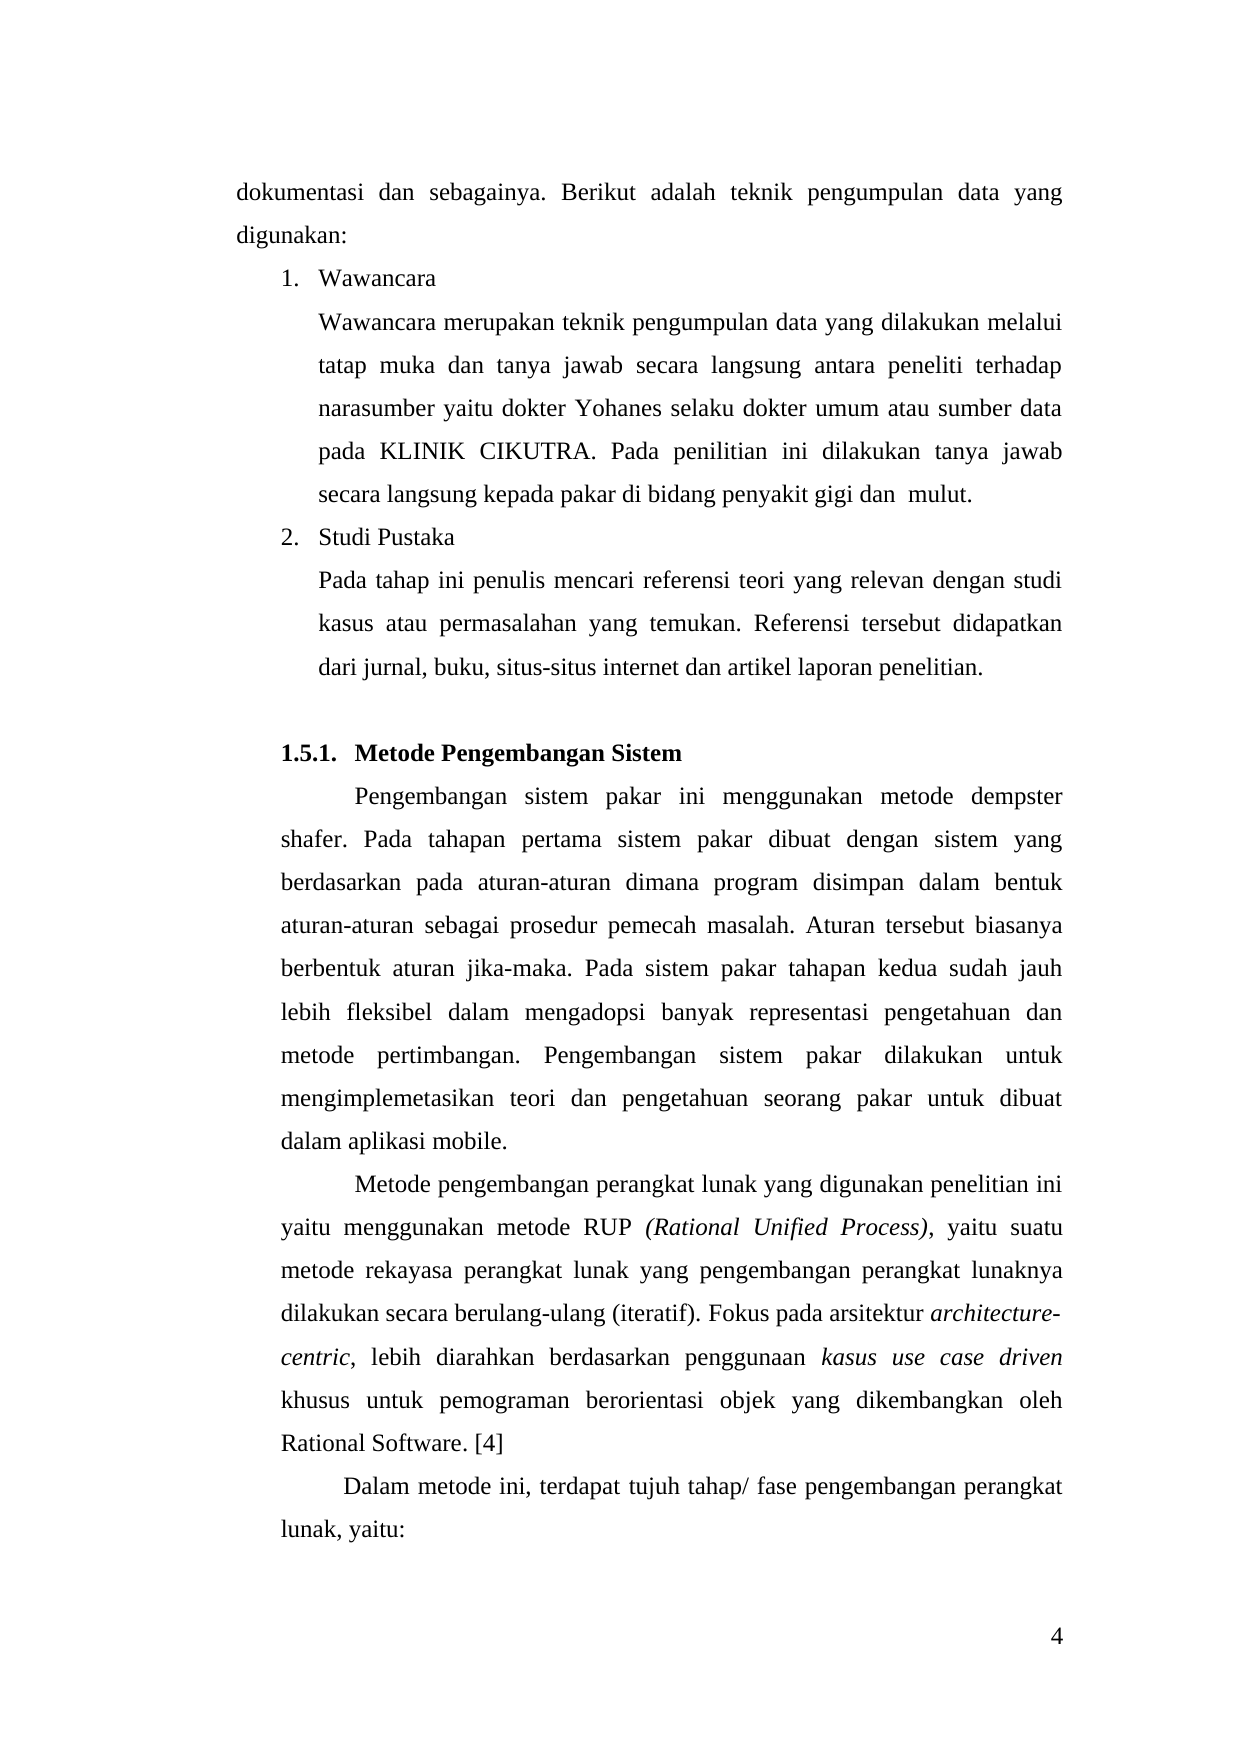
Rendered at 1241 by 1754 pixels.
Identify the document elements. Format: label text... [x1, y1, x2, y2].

subtitle Metode Pengembangan Sistem [281, 738, 1063, 767]
list Pada tahap ini penulis mencari referensi teori yang relevan dengan studi kasus atau permasalahan yang temukan. Referensi tersebut didapatkan dari jurnal, buku, situs-situs internet dan artikel laporan penelitian. [318, 565, 1063, 680]
text Pengembangan sistem pakar ini menggunakan metode dempster shafer. Pada tahapan pertama sistem pakar dibuat dengan sistem yang berdasarkan pada aturan-aturan dimana program disimpan dalam bentuk aturan-aturan sebagai prosedur pemecah masalah. Aturan tersebut biasanya berbentuk aturan jika-maka. Pada sistem pakar tahapan kedua sudah jauh lebih fleksibel dalam mengadopsi banyak representasi pengetahuan dan metode pertimbangan. Pengembangan sistem pakar dilakukan untuk mengimplemetasikan teori dan pengetahuan seorang pakar untuk dibuat dalam aplikasi mobile. [281, 781, 1063, 1155]
list Dalam metode ini, terdapat tujuh tahap/ fase pengembangan perangkat lunak, yaitu: [281, 1471, 1063, 1543]
list Wawancara merupakan teknik pengumpulan data yang dilakukan melalui tatap muka dan tanya jawab secara langsung antara peneliti terhadap narasumber yaitu dokter Yohanes selaku dokter umum atau sumber data pada KLINIK CIKUTRA. Pada penilitian ini dilakukan tanya jawab secara langsung kepada pakar di bidang penyakit gigi dan mulut. [318, 307, 1063, 508]
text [236, 177, 1063, 249]
text Metode pengembangan perangkat lunak yang digunakan penelitian ini yaitu menggunakan metode RUP (Rational Unified Process), yaitu suatu metode rekayasa perangkat lunak yang pengembangan perangkat lunaknya dilakukan secara berulang-ulang (iteratif). Fokus pada arsitektur architecture-centric, lebih diarahkan berdasarkan penggunaan kasus use case driven khusus untuk pemograman berorientasi objek yang dikembangkan oleh Rational Software. [4] [281, 1169, 1063, 1457]
list Wawancara [281, 263, 1063, 292]
list Studi Pustaka [281, 522, 1063, 551]
